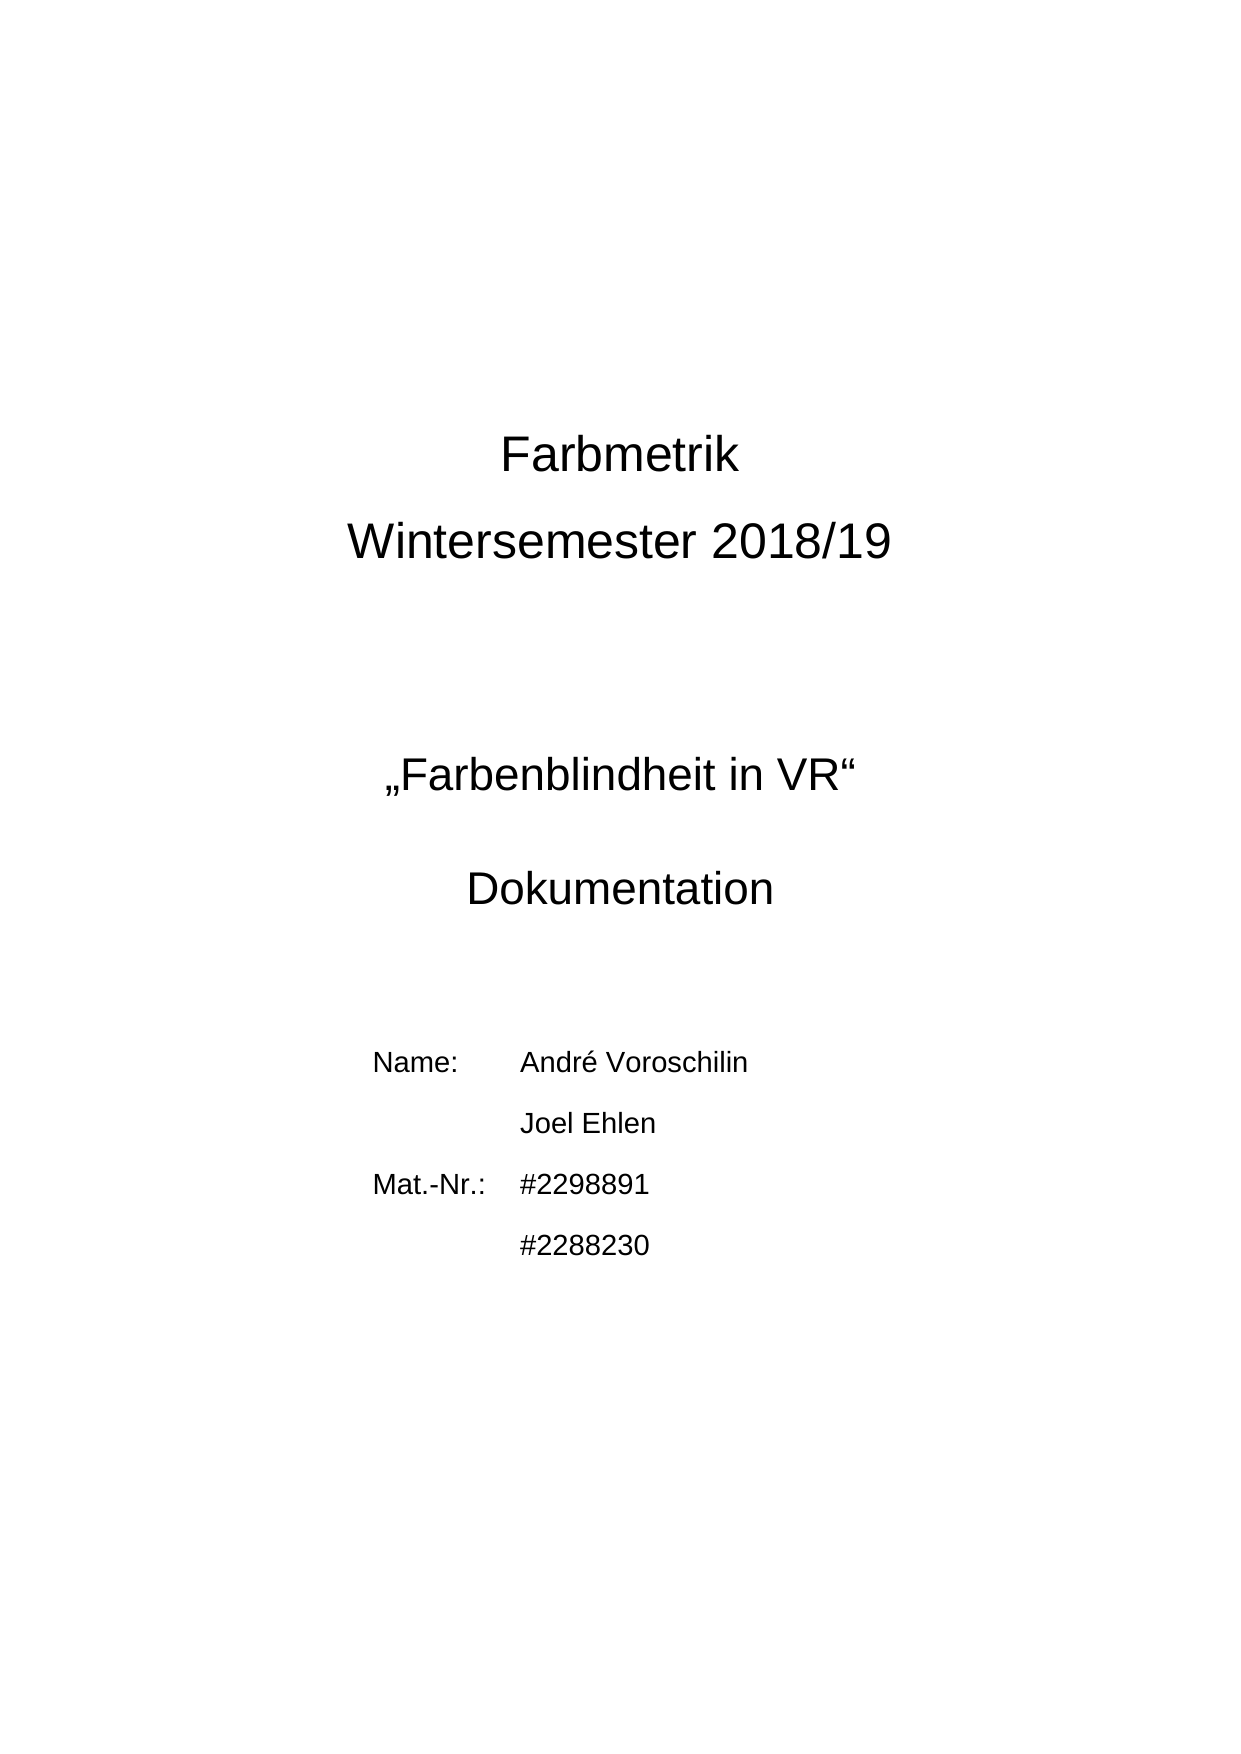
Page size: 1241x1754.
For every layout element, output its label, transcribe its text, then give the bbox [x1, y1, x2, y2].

text Farbmetrik [148, 424, 1093, 482]
text „Farbenblindheit in VR“ Dokumentation [148, 691, 1093, 914]
text Wintersemester 2018/19 [148, 511, 1093, 569]
